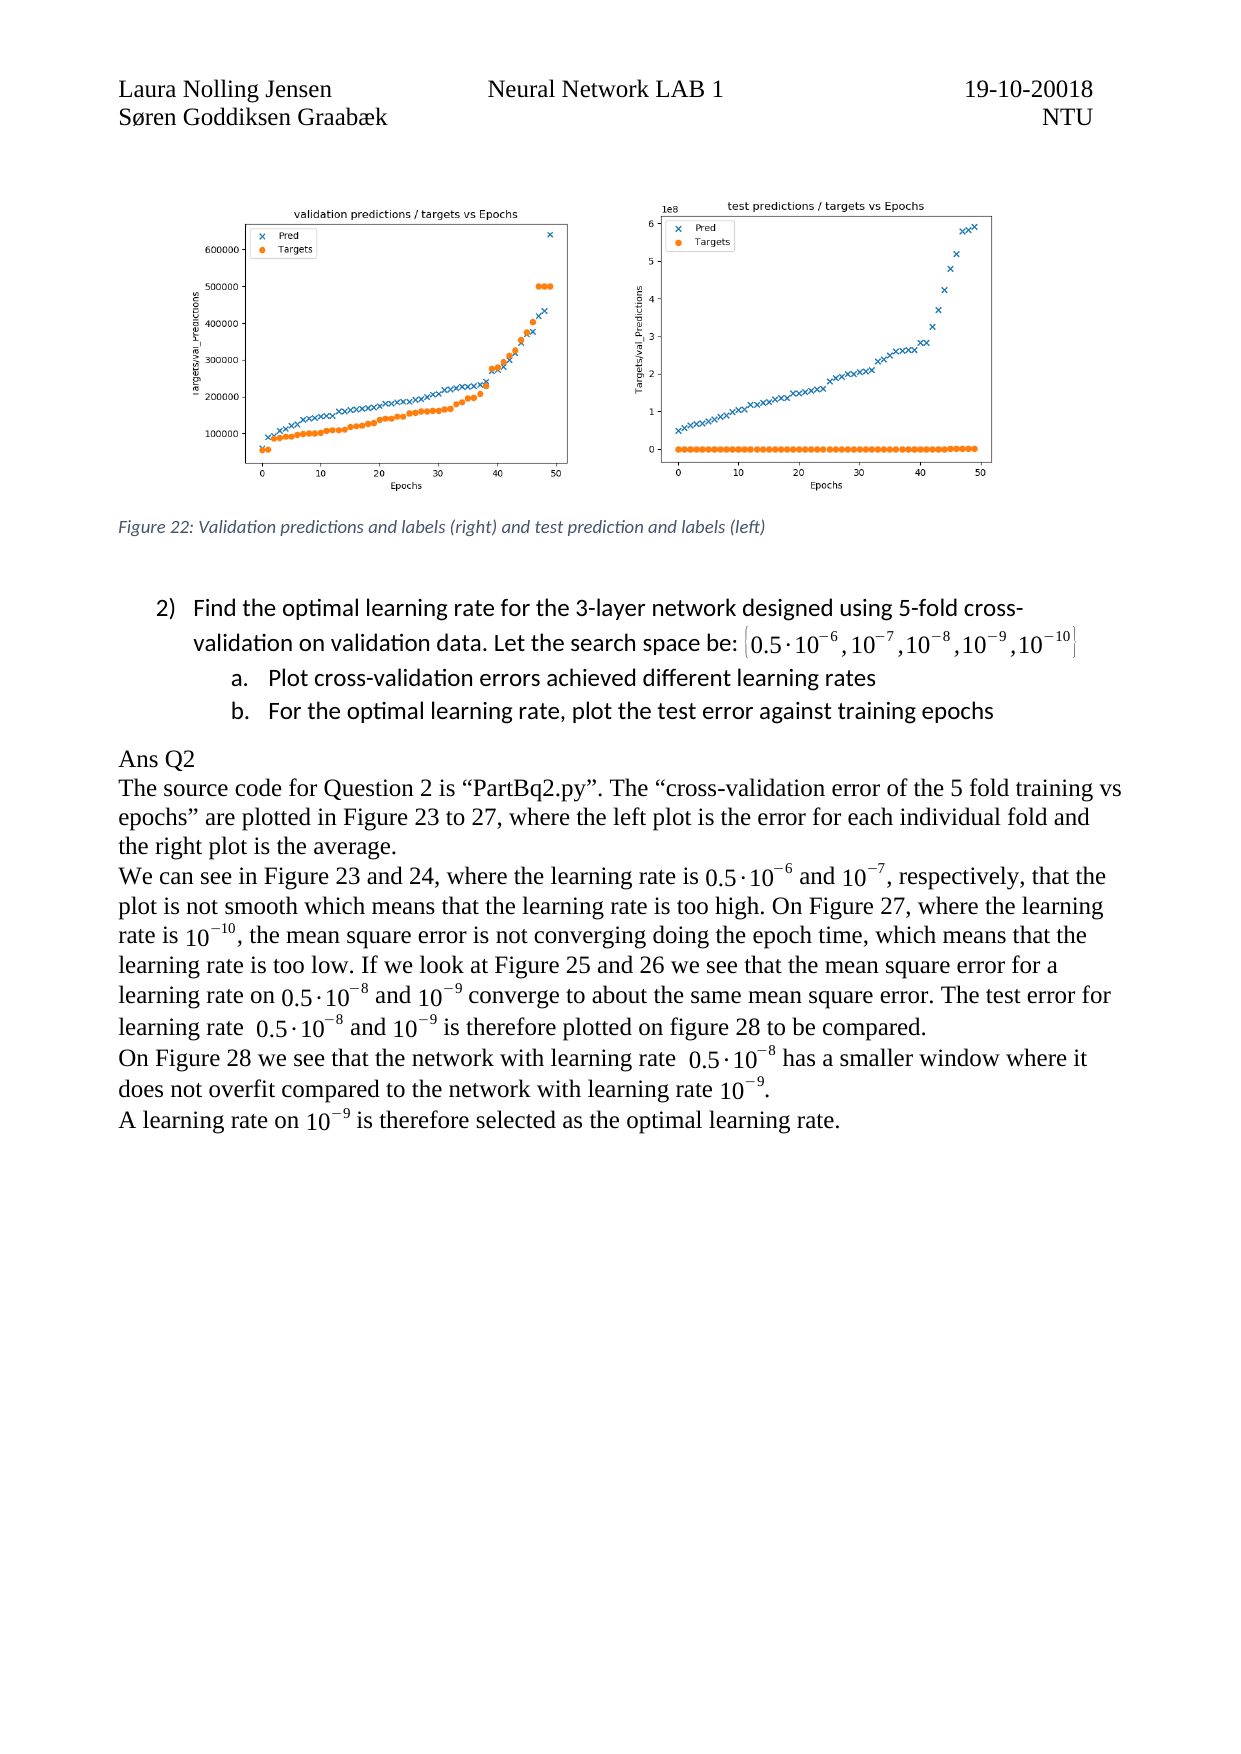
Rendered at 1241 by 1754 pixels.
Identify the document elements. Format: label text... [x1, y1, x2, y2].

list For the optimal learning rate, plot the test error against training epochs [231, 695, 1122, 726]
text Figure 22: Validation predictions and labels (right) and test prediction and labels (left) [118, 516, 1122, 539]
text A learning rate on is therefore selected as the optimal learning rate. [118, 1104, 1122, 1135]
picture [193, 177, 1034, 497]
list Plot cross-validation errors achieved different learning rates [231, 662, 1122, 693]
text We can see in Figure 23 and 24, where the learning rate is and , respectively, that the plot is not smooth which means that the learning rate is too high. On Figure 27, where the learning rate is , the mean square error is not converging doing the epoch time, which means that the learning rate is too low. If we look at Figure 25 and 26 we see that the mean square error for a learning rate on and converge to about the same mean square error. The test error for learning rate and is therefore plotted on figure 28 to be compared. [118, 859, 1122, 1042]
text On Figure 28 we see that the network with learning rate has a smaller window where it does not overfit compared to the network with learning rate . [118, 1042, 1122, 1104]
list Find the optimal learning rate for the 3-layer network designed using 5-fold cross-validation on validation data. Let the search space be: [156, 592, 1122, 660]
text The source code for Question 2 is “PartBq2.py”. The “cross-validation error of the 5 fold training vs epochs” are plotted in Figure 23 to 27, where the left plot is the error for each individual fold and the right plot is the average. [118, 773, 1122, 859]
text Ans Q2 [118, 744, 1122, 773]
